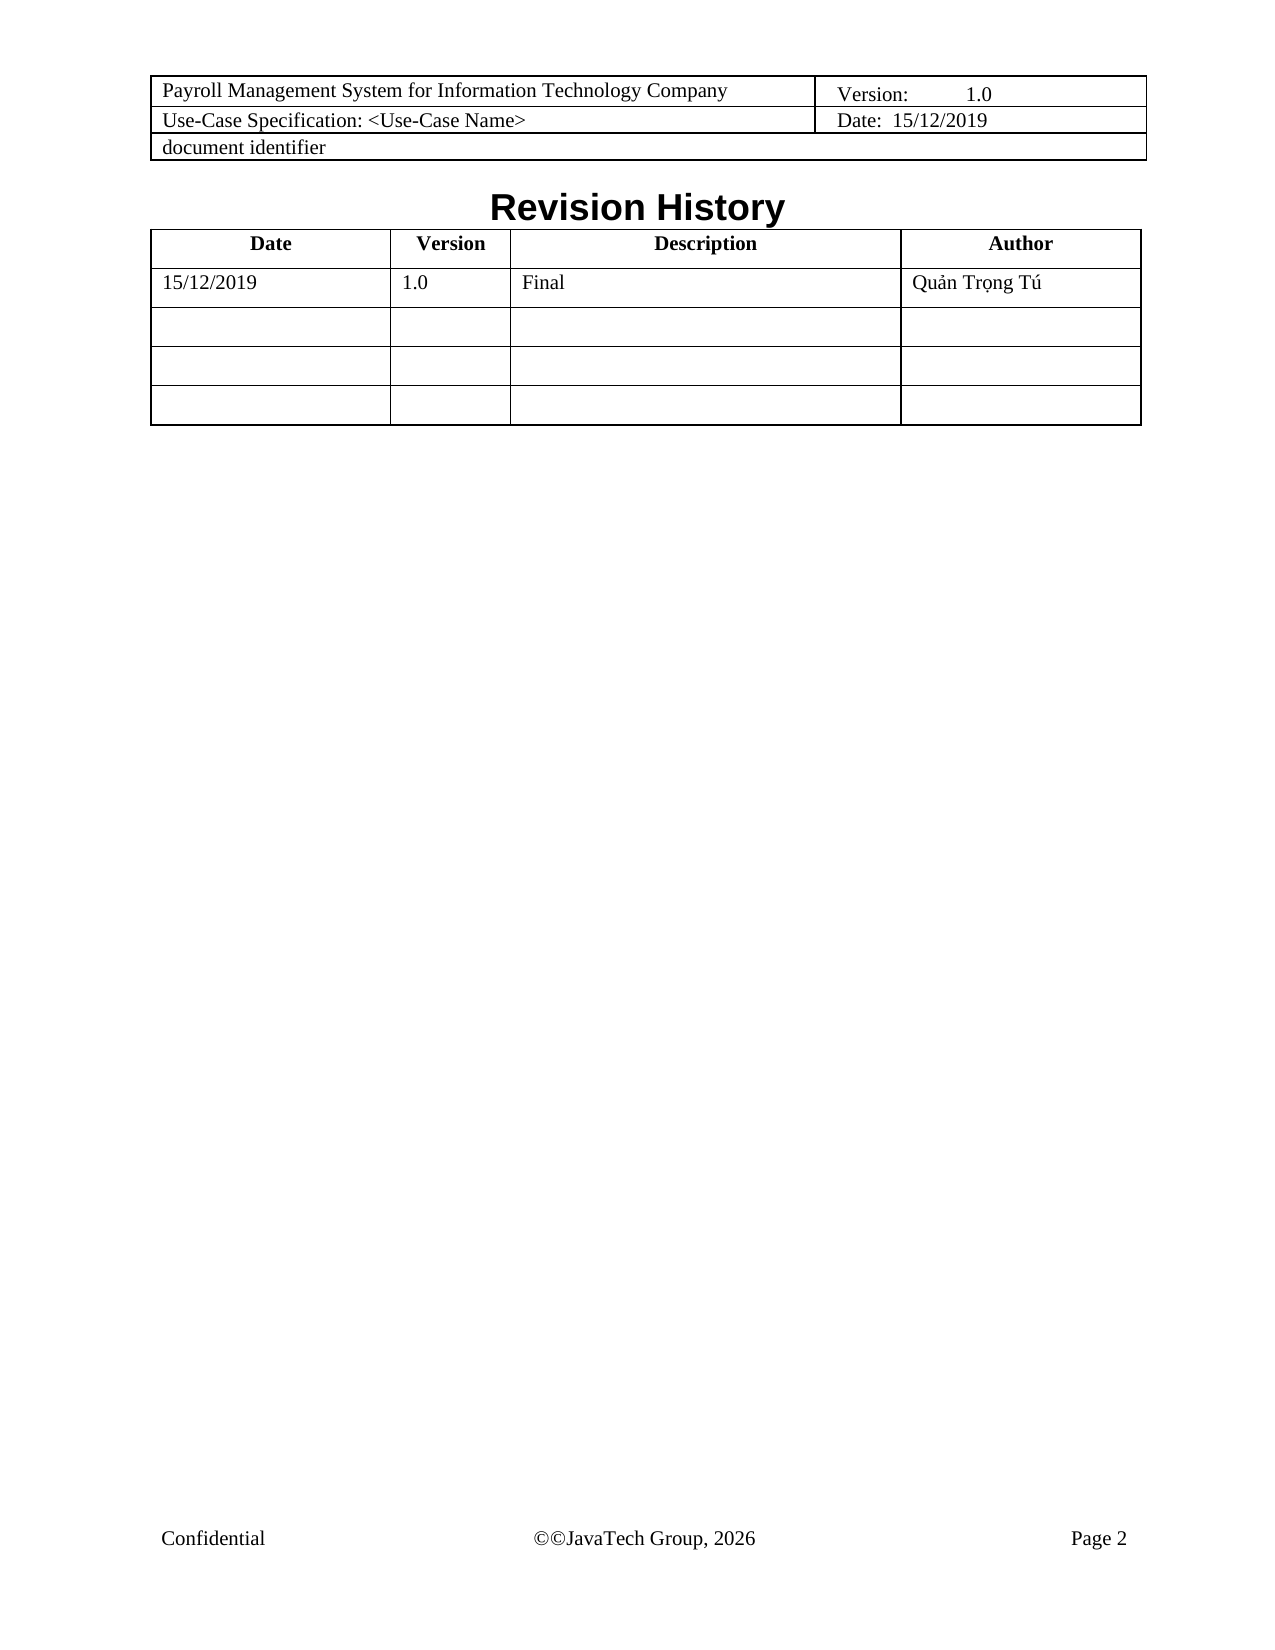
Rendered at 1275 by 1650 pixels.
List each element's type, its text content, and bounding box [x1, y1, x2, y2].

table_cell [511, 347, 900, 385]
table_cell [902, 308, 1140, 346]
table_cell [511, 386, 900, 424]
table_cell [391, 347, 510, 385]
table_cell [152, 386, 390, 424]
table_cell [902, 386, 1140, 424]
table_cell [391, 386, 510, 424]
table_header Date [152, 230, 390, 268]
table_header Version [391, 230, 510, 268]
table_cell 15/12/2019 [152, 269, 390, 307]
table_header Author [902, 230, 1140, 268]
table_cell [391, 308, 510, 346]
table_header Description [511, 230, 900, 268]
title Revision History [150, 185, 1125, 228]
table_cell [902, 347, 1140, 385]
table_cell [511, 308, 900, 346]
table_cell 1.0 [391, 269, 510, 307]
table_cell Quản Trọng Tú [902, 269, 1140, 307]
table_cell [152, 347, 390, 385]
table_cell [152, 308, 390, 346]
table_cell Final [511, 269, 900, 307]
